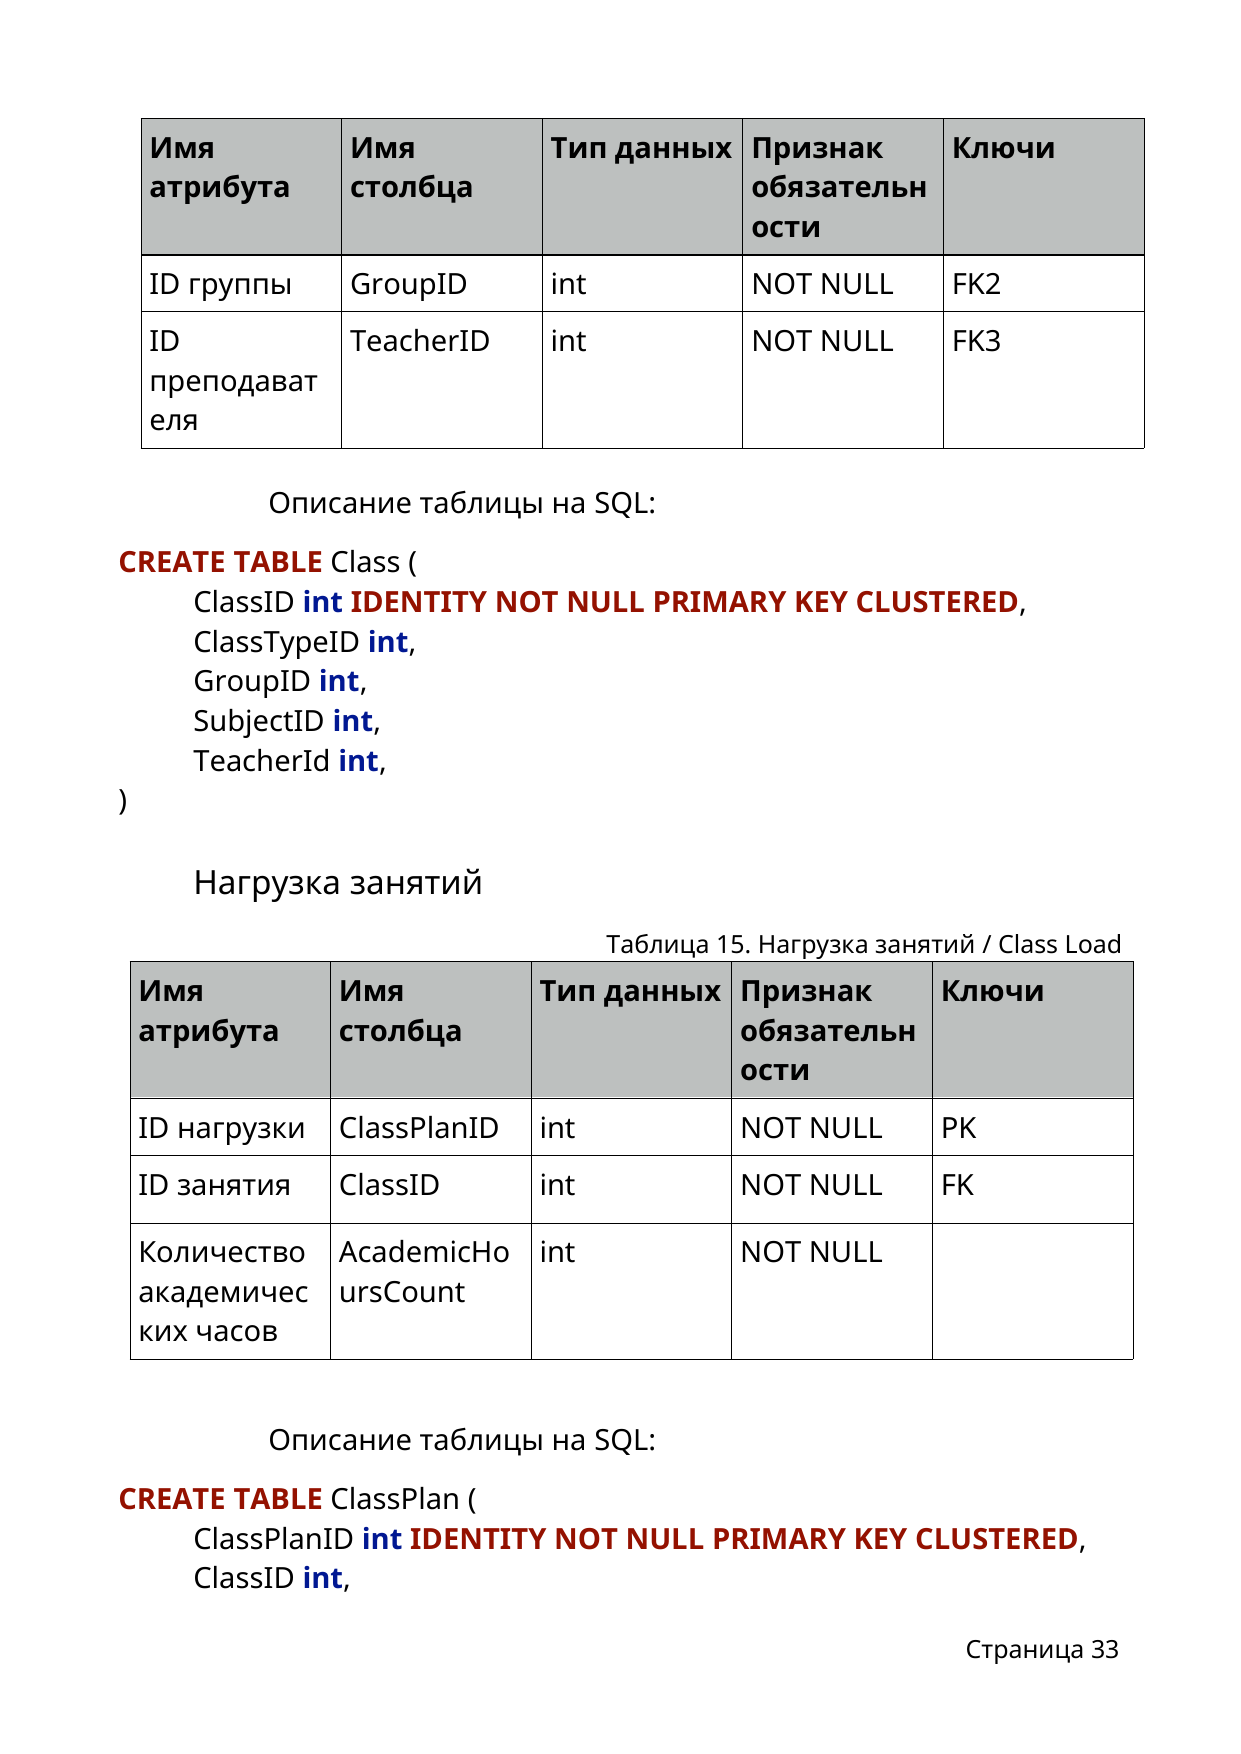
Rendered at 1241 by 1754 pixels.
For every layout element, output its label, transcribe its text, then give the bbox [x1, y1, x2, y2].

text Таблица 15. Нагрузка занятий / Class Load [118, 927, 1122, 961]
text TeacherId int, [118, 740, 1122, 780]
text ) [118, 780, 1122, 819]
table_cell ClassPlanID [331, 1099, 531, 1155]
text Описание таблицы на SQL: [118, 482, 1122, 522]
text CREATE TABLE ClassPlan ( [118, 1478, 1122, 1518]
table_header Тип данных [532, 962, 731, 1097]
table_header Имя столбца [342, 119, 542, 254]
text ClassPlanID int IDENTITY NOT NULL PRIMARY KEY CLUSTERED, [118, 1518, 1122, 1558]
table_cell FK [933, 1156, 1133, 1222]
table_cell ID нагрузки [131, 1099, 330, 1155]
text ClassID int IDENTITY NOT NULL PRIMARY KEY CLUSTERED, [118, 581, 1122, 621]
table_cell ID преподавателя [142, 312, 341, 447]
table_header Ключи [944, 119, 1144, 254]
table_header Имя атрибута [142, 119, 341, 254]
table_cell Количество академических часов [131, 1224, 330, 1359]
text GroupID int, [118, 661, 1122, 700]
table_header Имя столбца [331, 962, 531, 1097]
table_cell ID занятия [131, 1156, 330, 1222]
table_cell int [532, 1099, 731, 1155]
table_cell NOT NULL [732, 1099, 932, 1155]
table_cell ID группы [142, 256, 341, 311]
table_cell int [543, 312, 742, 447]
text SubjectID int, [118, 700, 1122, 740]
text Описание таблицы на SQL: [118, 1419, 1122, 1458]
text ClassID int, [118, 1558, 1122, 1597]
table_cell PK [933, 1099, 1133, 1155]
table_cell int [543, 256, 742, 311]
table_cell AcademicHoursCount [331, 1224, 531, 1359]
table_cell [933, 1224, 1133, 1359]
table_header Тип данных [543, 119, 742, 254]
text CREATE TABLE Class ( [118, 542, 1122, 581]
table_cell NOT NULL [732, 1224, 932, 1359]
table_cell FK3 [944, 312, 1144, 447]
table_cell NOT NULL [732, 1156, 932, 1222]
table_cell NOT NULL [743, 256, 943, 311]
table_cell ClassID [331, 1156, 531, 1222]
table_header Ключи [933, 962, 1133, 1097]
table_header Признак обязательности [732, 962, 932, 1097]
table_header Имя атрибута [131, 962, 330, 1097]
text ClassTypeID int, [118, 621, 1122, 661]
table_cell FK2 [944, 256, 1144, 311]
text Нагрузка занятий [118, 859, 1122, 904]
table_cell int [532, 1156, 731, 1222]
table_header Признак обязательности [743, 119, 943, 254]
table_cell TeacherID [342, 312, 542, 447]
table_cell GroupID [342, 256, 542, 311]
table_cell NOT NULL [743, 312, 943, 447]
table_cell int [532, 1224, 731, 1359]
